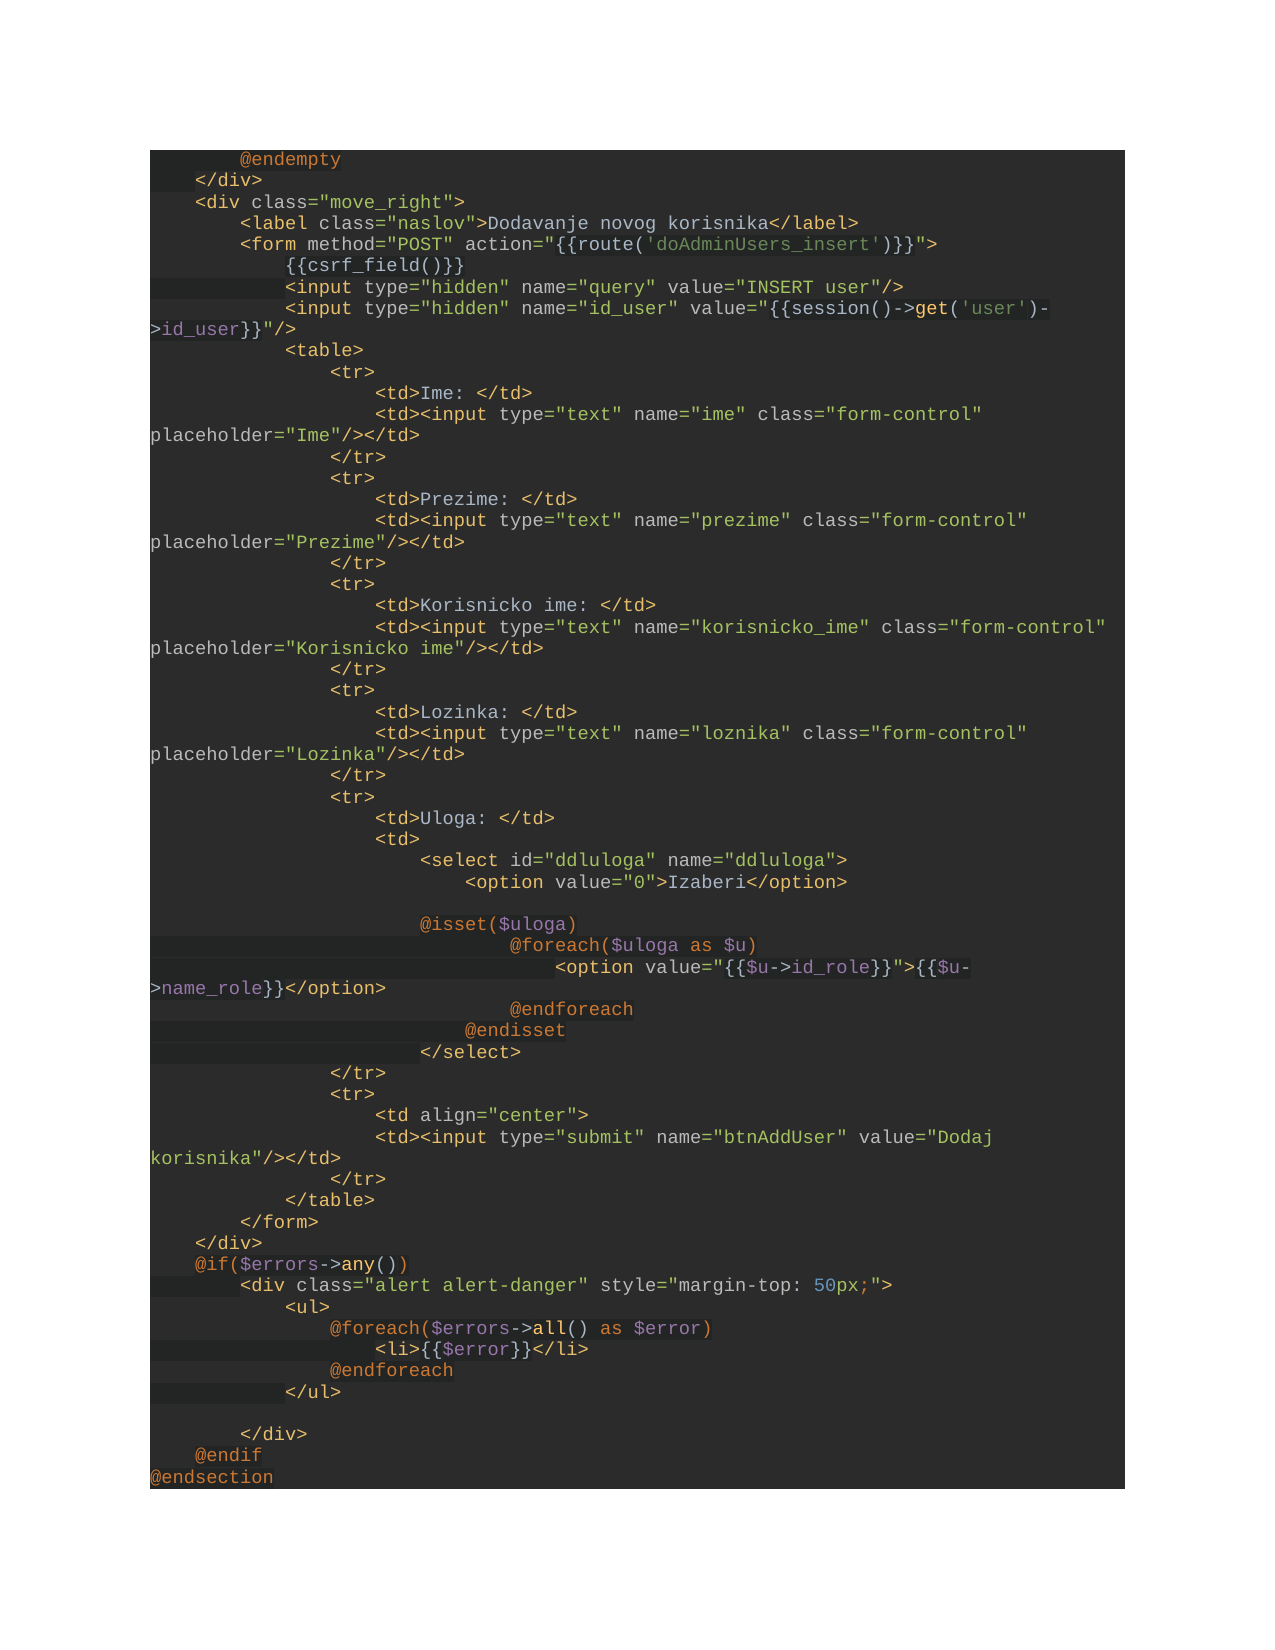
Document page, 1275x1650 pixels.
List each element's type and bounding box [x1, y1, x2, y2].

text [150, 150, 1125, 1489]
